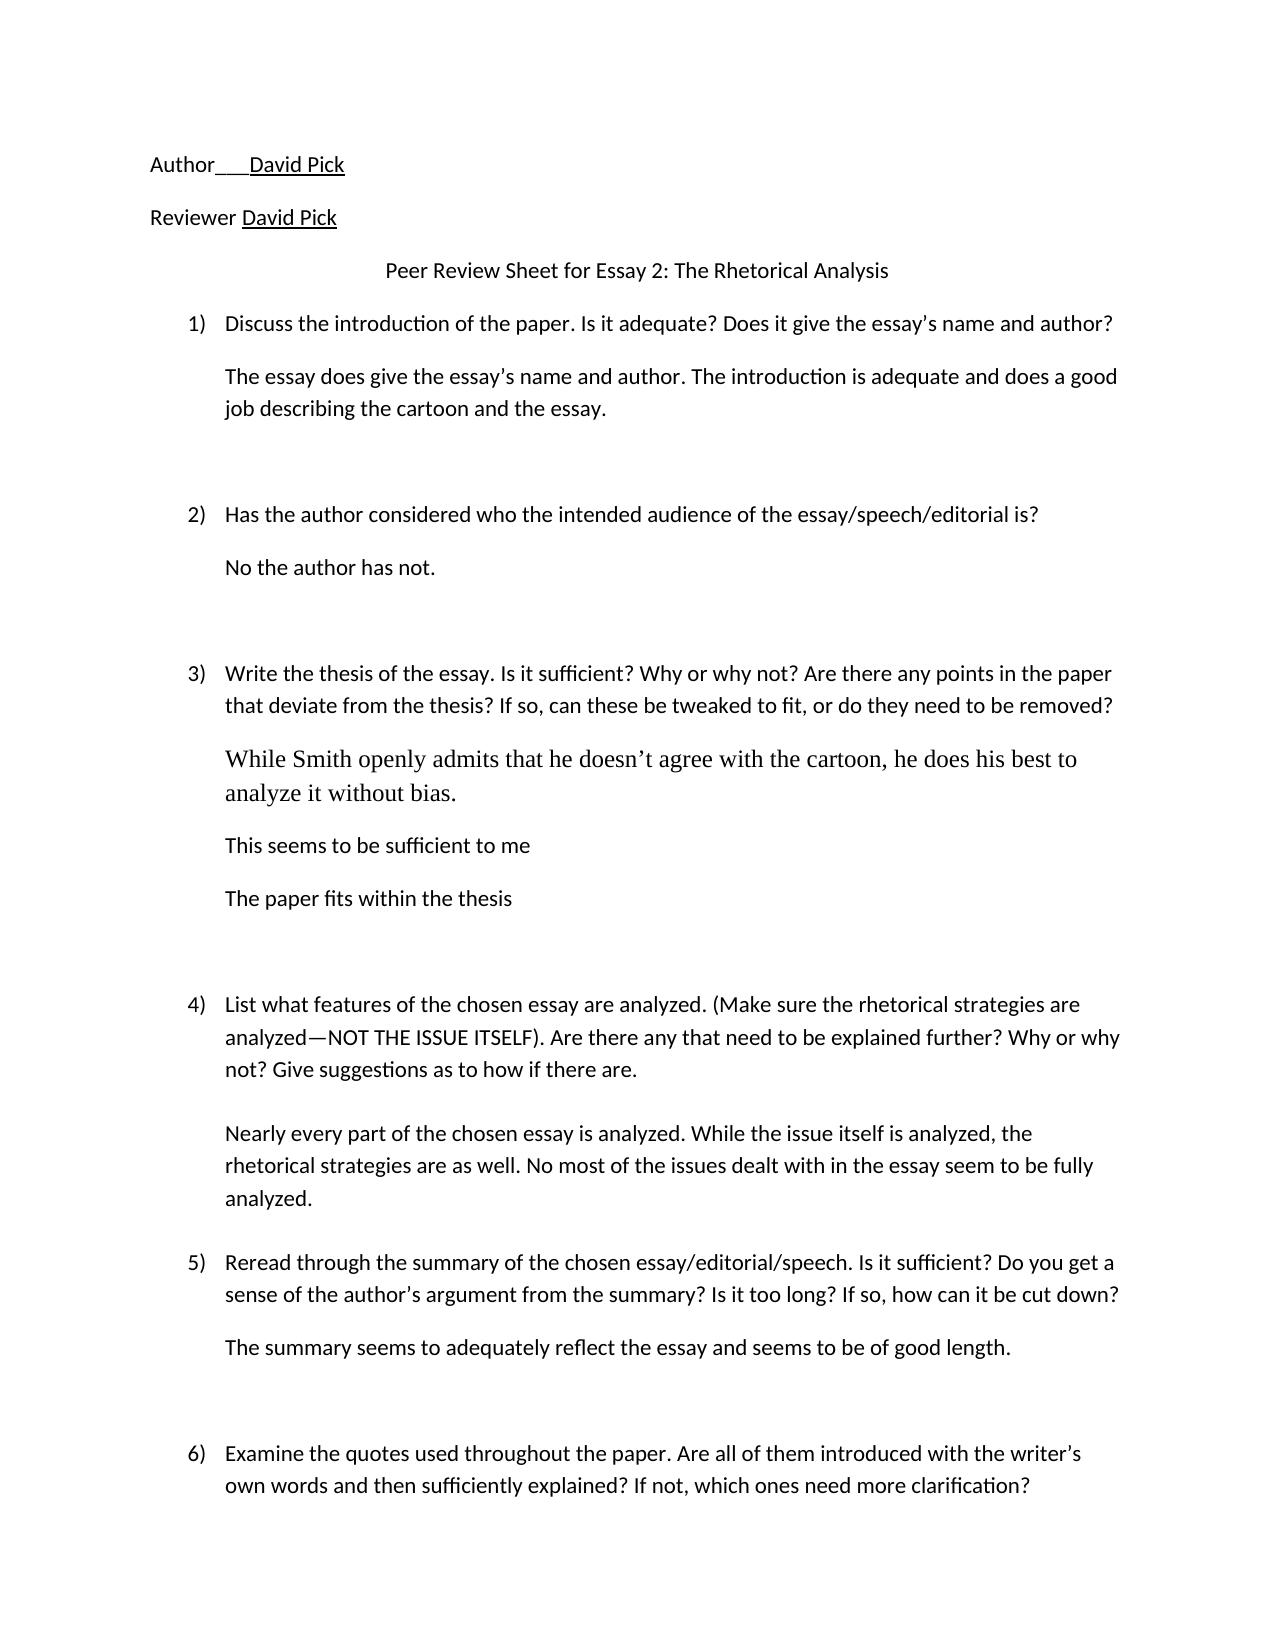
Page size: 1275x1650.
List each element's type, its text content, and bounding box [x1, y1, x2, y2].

text This seems to be sufficient to me [225, 831, 1125, 859]
text The paper fits within the thesis [225, 884, 1125, 912]
text The essay does give the essay’s name and author. The introduction is adequate and does a good job describing the cartoon and the essay. [225, 362, 1125, 422]
list Examine the quotes used throughout the paper. Are all of them introduced with the writer’s own words and then sufficiently explained? If not, which ones need more clarification? [187, 1439, 1125, 1499]
text The summary seems to adequately reflect the essay and seems to be of good length. [225, 1333, 1125, 1361]
list Discuss the introduction of the paper. Is it adequate? Does it give the essay’s name and author? [187, 309, 1125, 337]
text Peer Review Sheet for Essay 2: The Rhetorical Analysis [150, 256, 1125, 284]
list List what features of the chosen essay are analyzed. (Make sure the rhetorical strategies are analyzed—NOT THE ISSUE ITSELF). Are there any that need to be explained further? Why or why not? Give suggestions as to how if there are. [187, 991, 1125, 1083]
text While Smith openly admits that he doesn’t agree with the cartoon, he does his best to analyze it without bias. [225, 744, 1125, 806]
list Nearly every part of the chosen essay is analyzed. While the issue itself is analyzed, the rhetorical strategies are as well. No most of the issues dealt with in the essay seem to be fully analyzed. [225, 1119, 1125, 1212]
text No the author has not. [225, 553, 1125, 581]
list Has the author considered who the intended audience of the essay/speech/editorial is? [187, 500, 1125, 528]
list Write the thesis of the essay. Is it sufficient? Why or why not? Are there any points in the paper that deviate from the thesis? If so, can these be tweaked to fit, or do they need to be removed? [187, 659, 1125, 719]
list Reread through the summary of the chosen essay/editorial/speech. Is it sufficient? Do you get a sense of the author’s argument from the summary? Is it too long? If so, how can it be cut down? [187, 1248, 1125, 1308]
text Author___David Pick [150, 150, 1125, 178]
text Reviewer David Pick [150, 203, 1125, 231]
